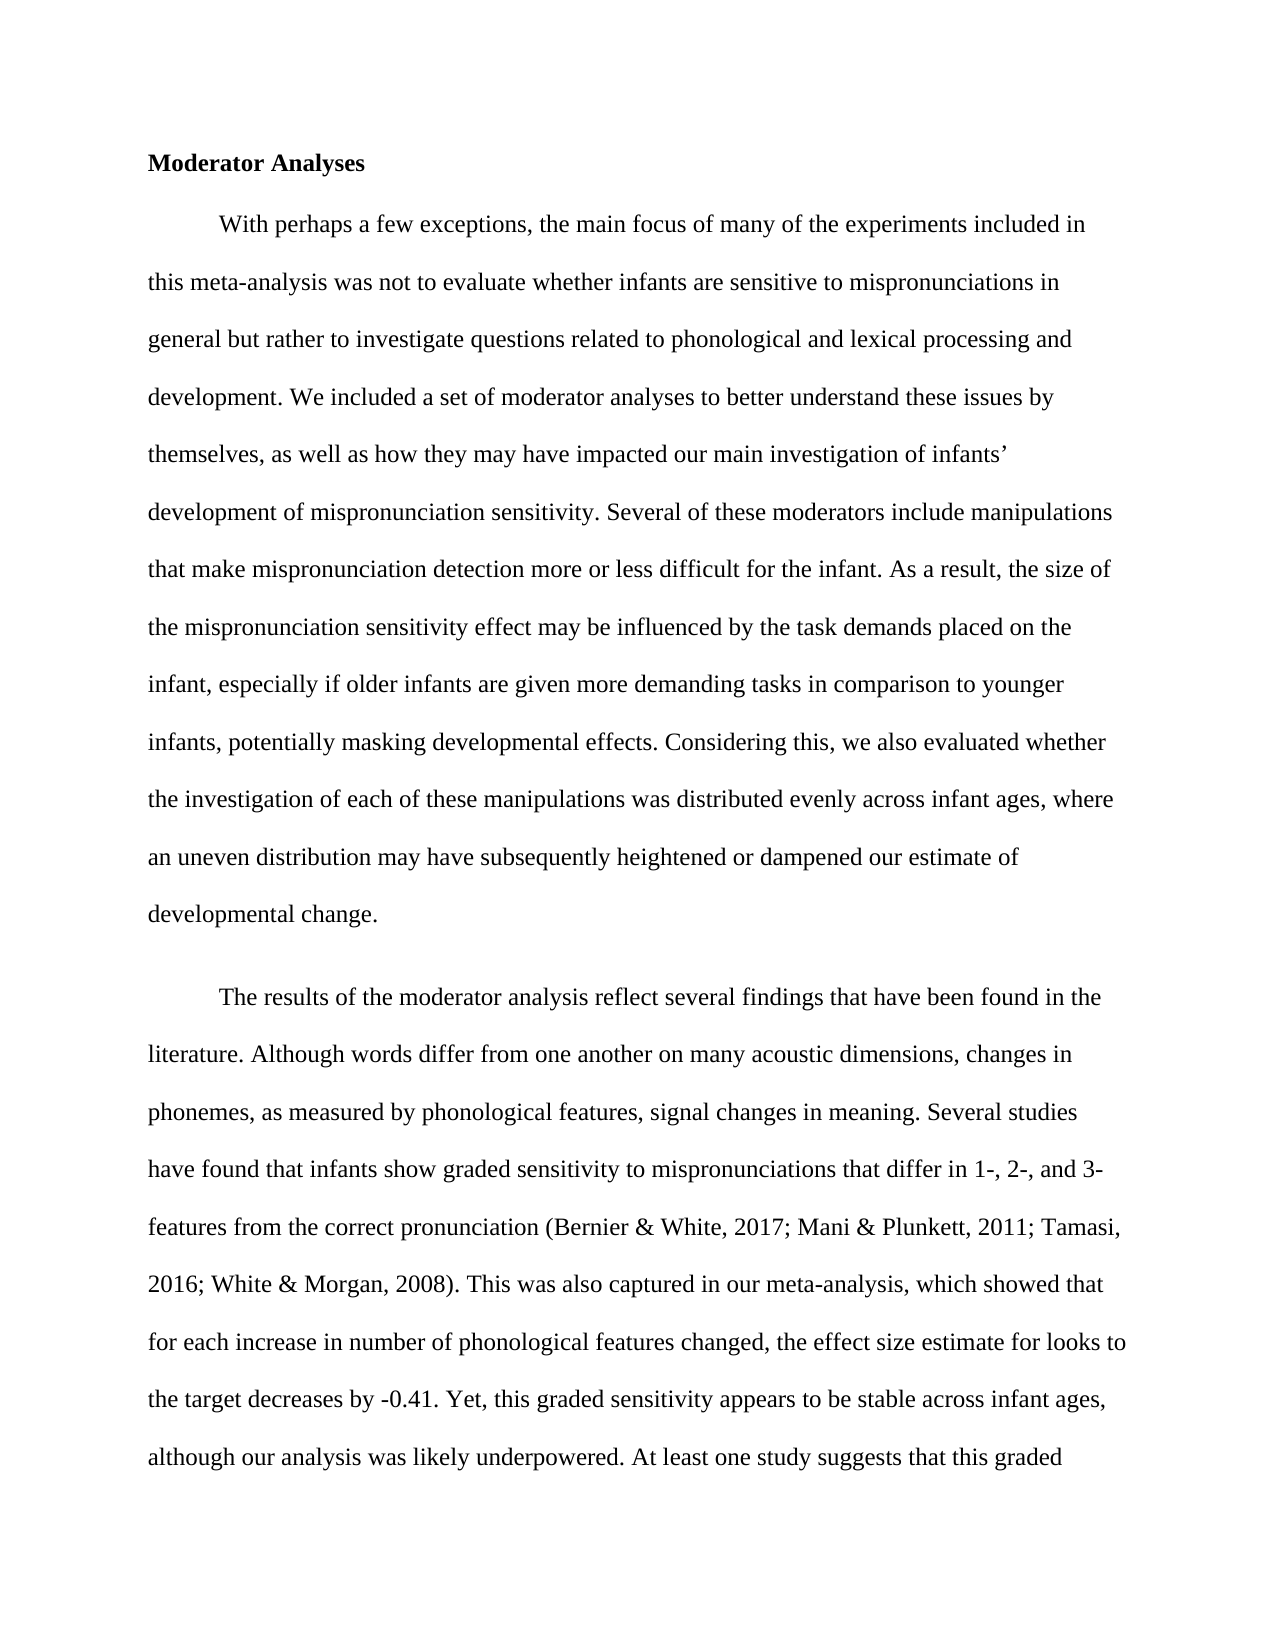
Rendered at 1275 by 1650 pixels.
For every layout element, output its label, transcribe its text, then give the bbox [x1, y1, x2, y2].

text With perhaps a few exceptions, the main focus of many of the experiments included in this meta-analysis was not to evaluate whether infants are sensitive to mispronunciations in general but rather to investigate questions related to phonological and lexical processing and development. We included a set of moderator analyses to better understand these issues by themselves, as well as how they may have impacted our main investigation of infants’ development of mispronunciation sensitivity. Several of these moderators include manipulations that make mispronunciation detection more or less difficult for the infant. As a result, the size of the mispronunciation sensitivity effect may be influenced by the task demands placed on the infant, especially if older infants are given more demanding tasks in comparison to younger infants, potentially masking developmental effects. Considering this, we also evaluated whether the investigation of each of these manipulations was distributed evenly across infant ages, where an uneven distribution may have subsequently heightened or dampened our estimate of developmental change. [148, 209, 1127, 928]
subtitle Moderator Analyses [148, 148, 1127, 176]
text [148, 982, 1127, 1471]
